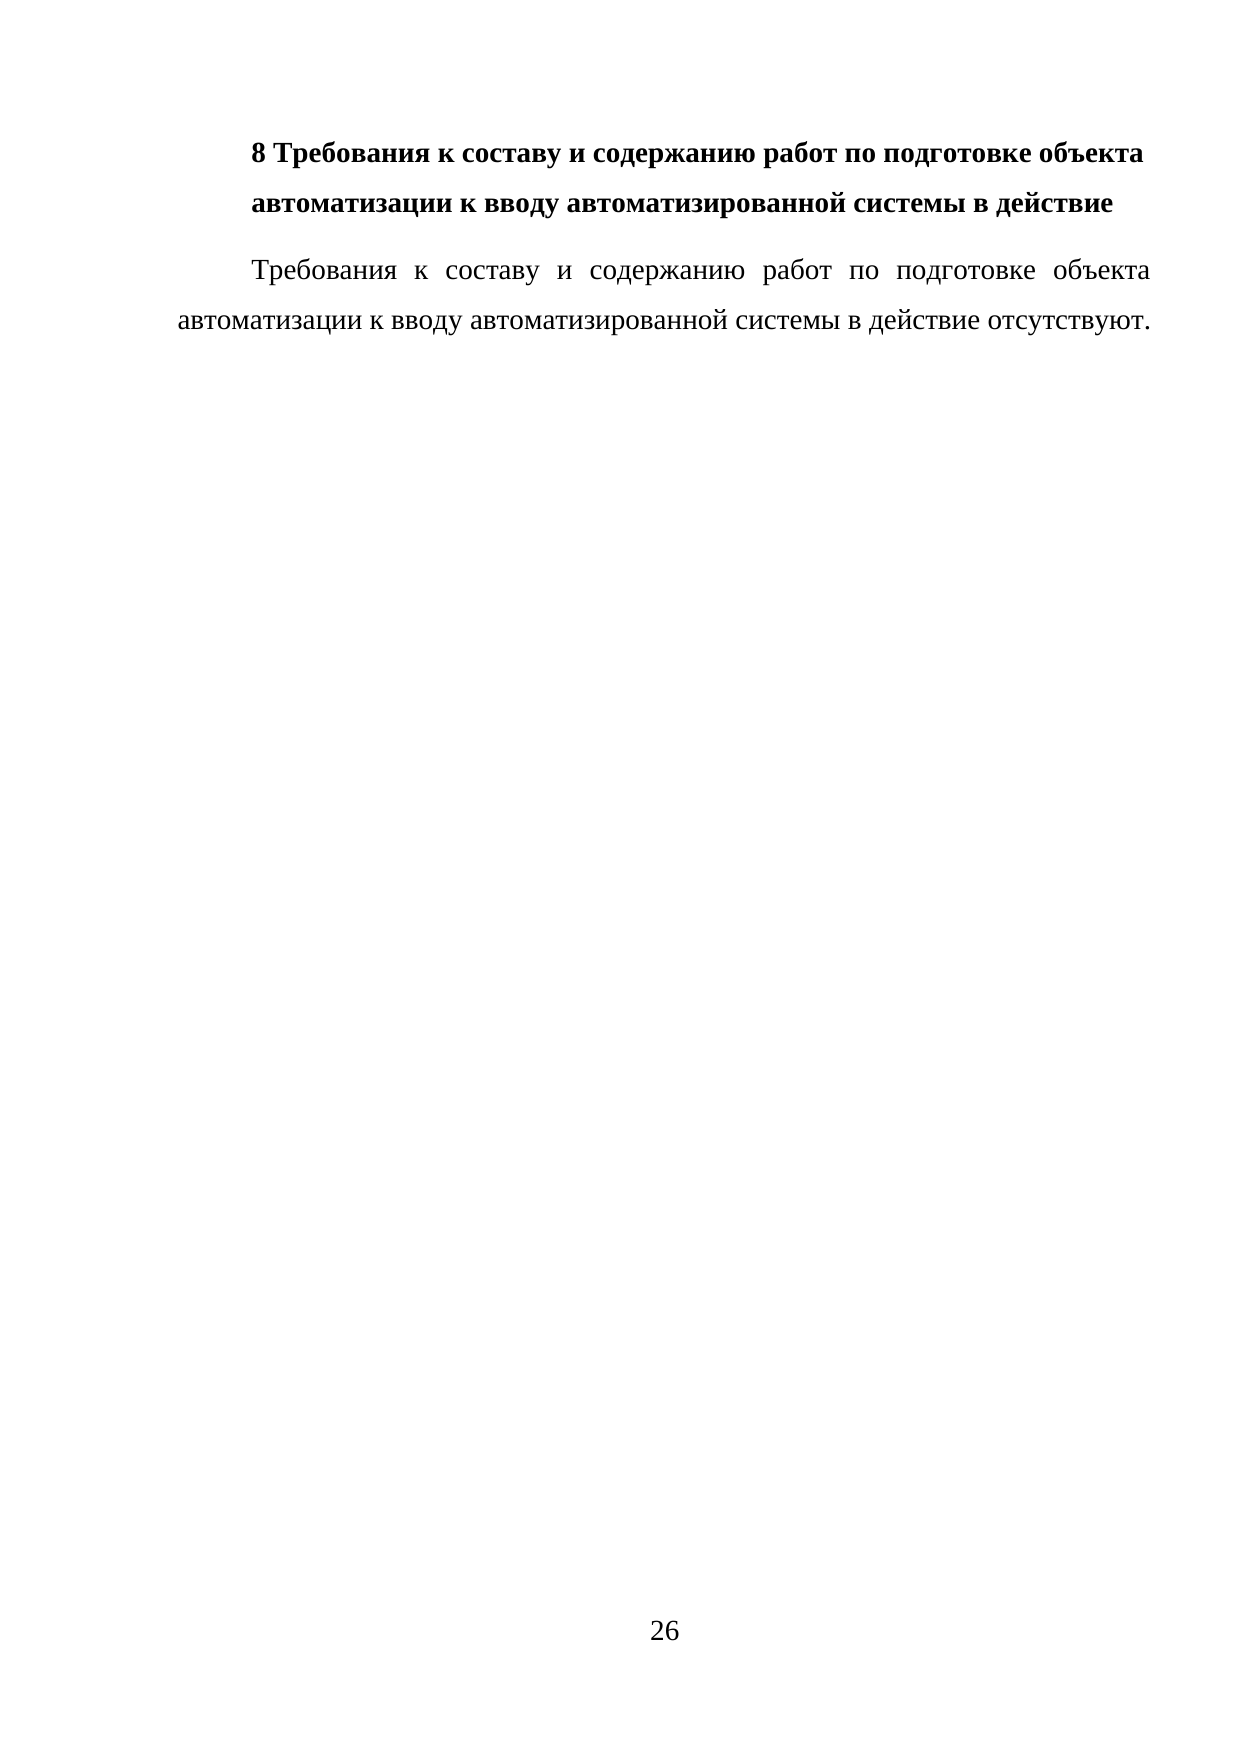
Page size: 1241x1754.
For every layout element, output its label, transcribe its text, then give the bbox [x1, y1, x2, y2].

text Требования к составу и содержанию работ по подготовке объекта автоматизации к вводу автоматизированной системы в действие [251, 135, 1152, 218]
text Требования к составу и содержанию работ по подготовке объекта автоматизации к вводу автоматизированной системы в действие отсутствуют. [177, 252, 1152, 336]
